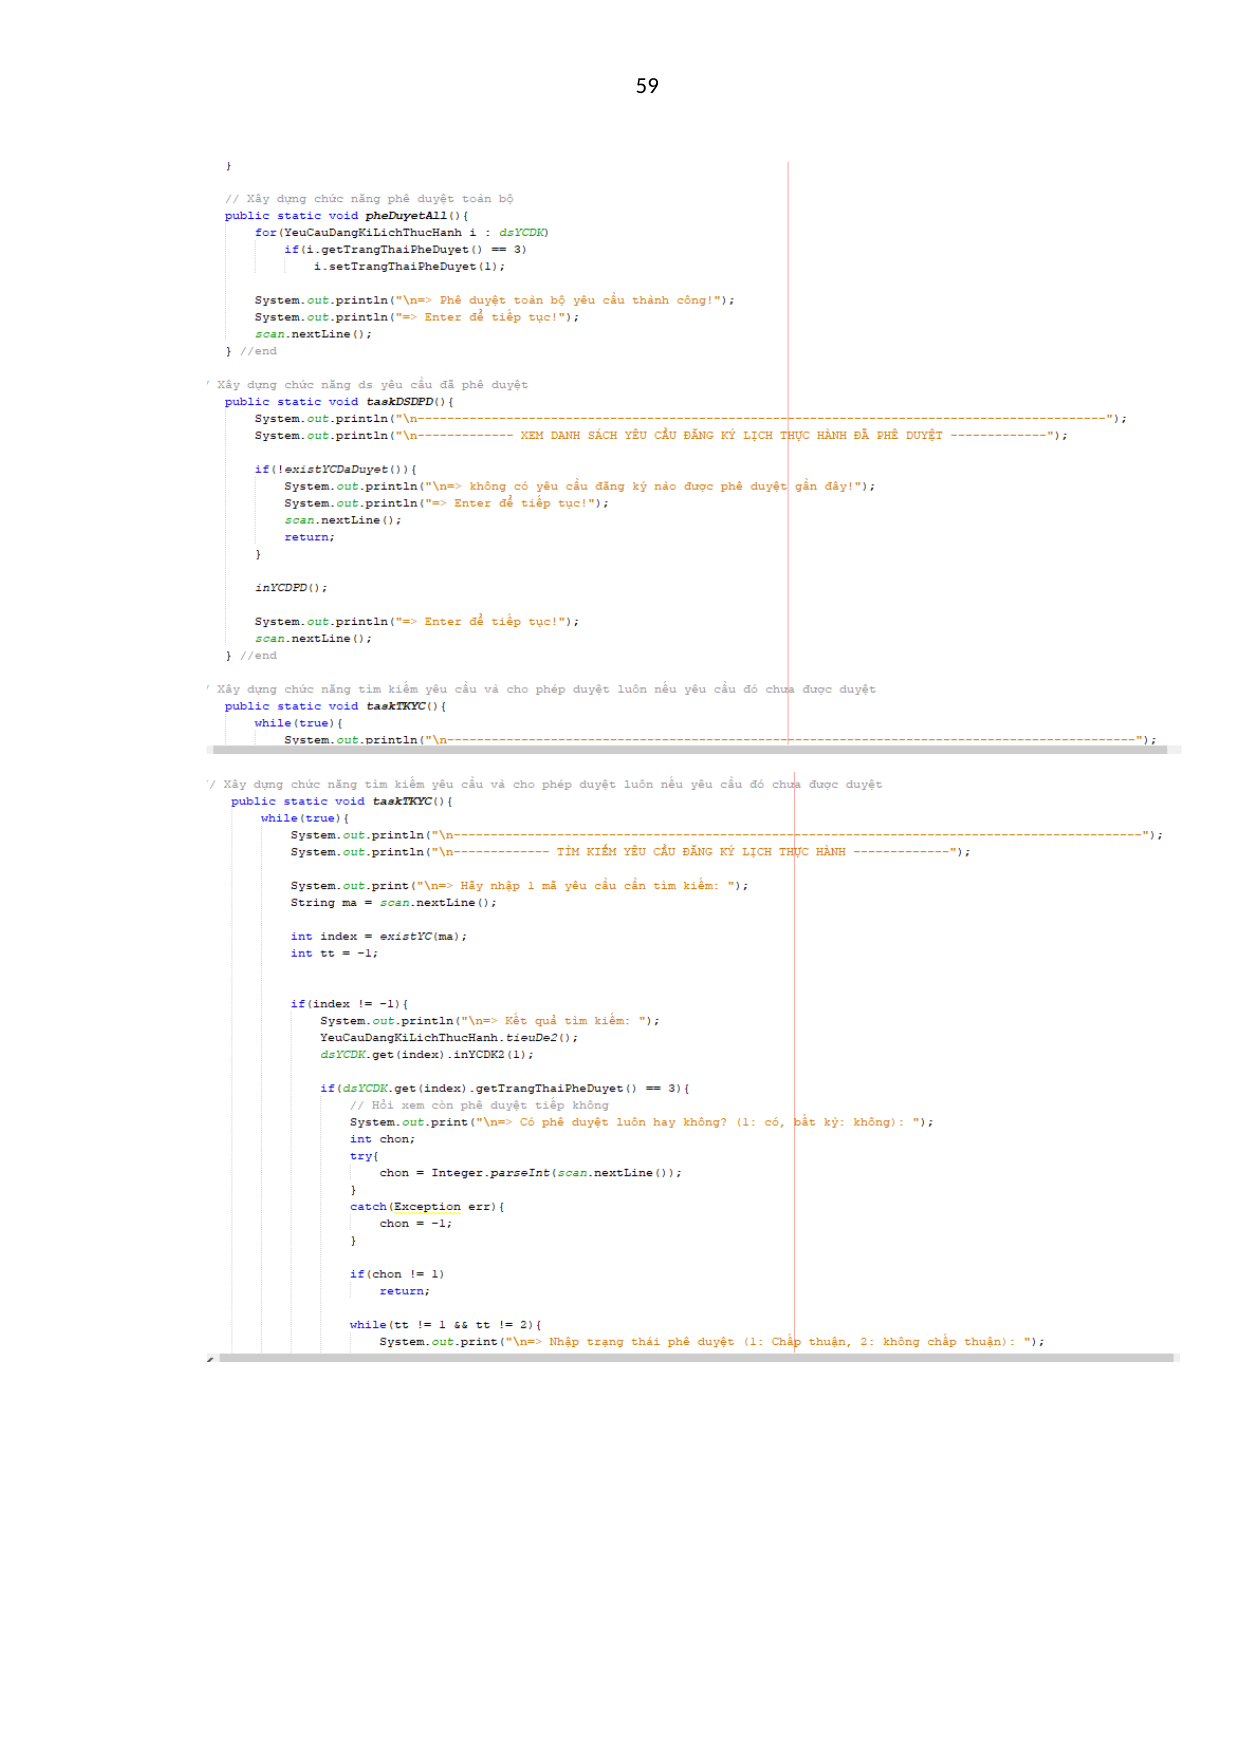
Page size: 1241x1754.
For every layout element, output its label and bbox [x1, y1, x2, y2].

picture [206, 772, 1180, 1362]
picture [206, 162, 1182, 754]
